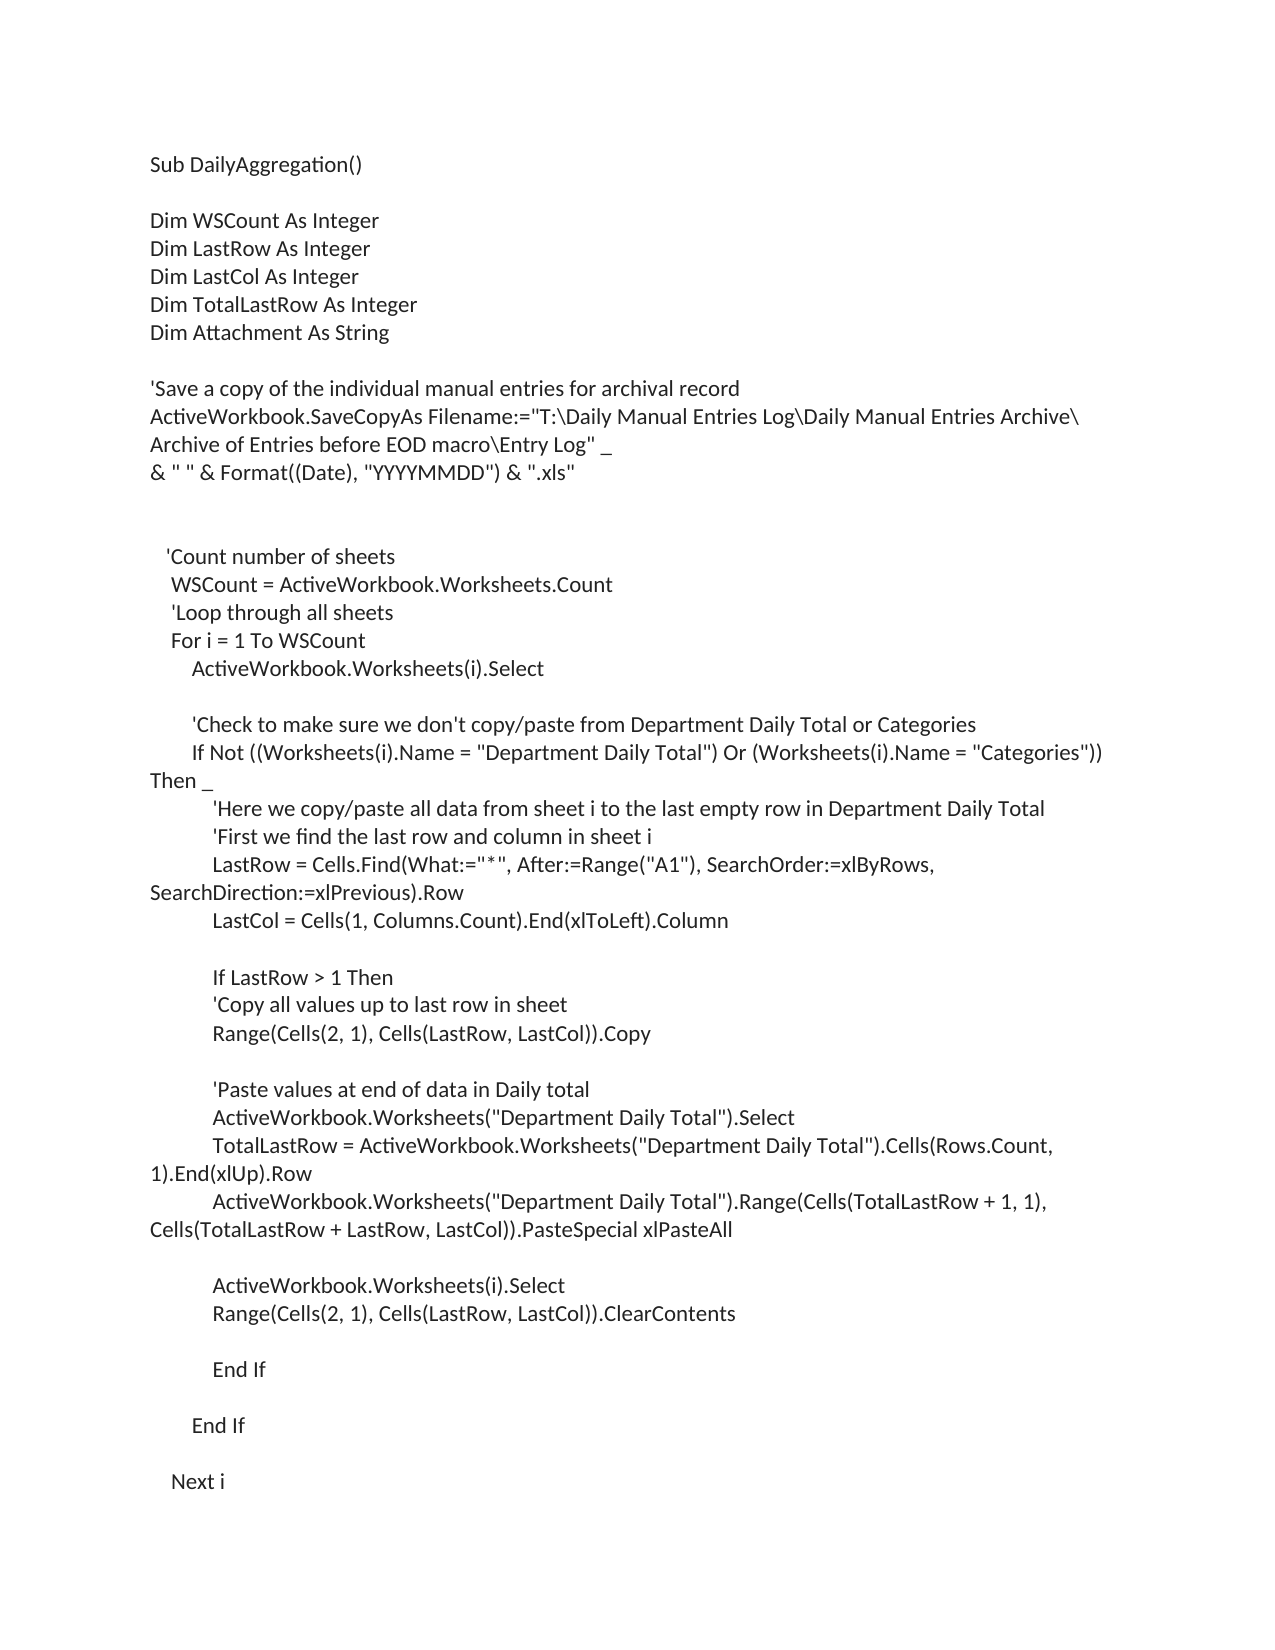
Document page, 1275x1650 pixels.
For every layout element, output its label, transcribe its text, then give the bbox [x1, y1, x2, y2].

text ActiveWorkbook.SaveCopyAs Filename:="T:\Daily Manual Entries Log\Daily Manual Entries Archive\Archive of Entries before EOD macro\Entry Log" _ [150, 402, 1125, 458]
text Dim TotalLastRow As Integer [150, 290, 1125, 318]
text ActiveWorkbook.Worksheets("Department Daily Total").Select [150, 1103, 1125, 1131]
text If LastRow > 1 Then [150, 963, 1125, 991]
text Sub DailyAggregation() [150, 150, 1125, 178]
text Dim LastRow As Integer [150, 234, 1125, 262]
text Dim Attachment As String [150, 318, 1125, 346]
text Range(Cells(2, 1), Cells(LastRow, LastCol)).ClearContents [150, 1299, 1125, 1327]
text LastRow = Cells.Find(What:="*", After:=Range("A1"), SearchOrder:=xlByRows, SearchDirection:=xlPrevious).Row [150, 851, 1125, 907]
text LastCol = Cells(1, Columns.Count).End(xlToLeft).Column [150, 907, 1125, 934]
text WSCount = ActiveWorkbook.Worksheets.Count [150, 570, 1125, 598]
text ActiveWorkbook.Worksheets(i).Select [150, 654, 1125, 682]
text Range(Cells(2, 1), Cells(LastRow, LastCol)).Copy [150, 1019, 1125, 1047]
text 'Paste values at end of data in Daily total [150, 1075, 1125, 1103]
text 'Loop through all sheets [150, 598, 1125, 626]
text If Not ((Worksheets(i).Name = "Department Daily Total") Or (Worksheets(i).Name = "Categories")) Then _ [150, 738, 1125, 794]
text Dim LastCol As Integer [150, 262, 1125, 290]
text TotalLastRow = ActiveWorkbook.Worksheets("Department Daily Total").Cells(Rows.Count, 1).End(xlUp).Row [150, 1131, 1125, 1187]
text ActiveWorkbook.Worksheets("Department Daily Total").Range(Cells(TotalLastRow + 1, 1), Cells(TotalLastRow + LastRow, LastCol)).PasteSpecial xlPasteAll [150, 1187, 1125, 1243]
text 'Count number of sheets [150, 542, 1125, 570]
text End If [150, 1355, 1125, 1383]
text For i = 1 To WSCount [150, 626, 1125, 654]
text 'Save a copy of the individual manual entries for archival record [150, 374, 1125, 402]
text 'Here we copy/paste all data from sheet i to the last empty row in Department Daily Total [150, 794, 1125, 822]
text Next i [150, 1467, 1125, 1495]
text Dim WSCount As Integer [150, 206, 1125, 234]
text 'Copy all values up to last row in sheet [150, 991, 1125, 1019]
text & " " & Format((Date), "YYYYMMDD") & ".xls" [150, 458, 1125, 486]
text End If [150, 1411, 1125, 1439]
text 'Check to make sure we don't copy/paste from Department Daily Total or Categories [150, 710, 1125, 738]
text 'First we find the last row and column in sheet i [150, 822, 1125, 851]
text ActiveWorkbook.Worksheets(i).Select [150, 1271, 1125, 1299]
